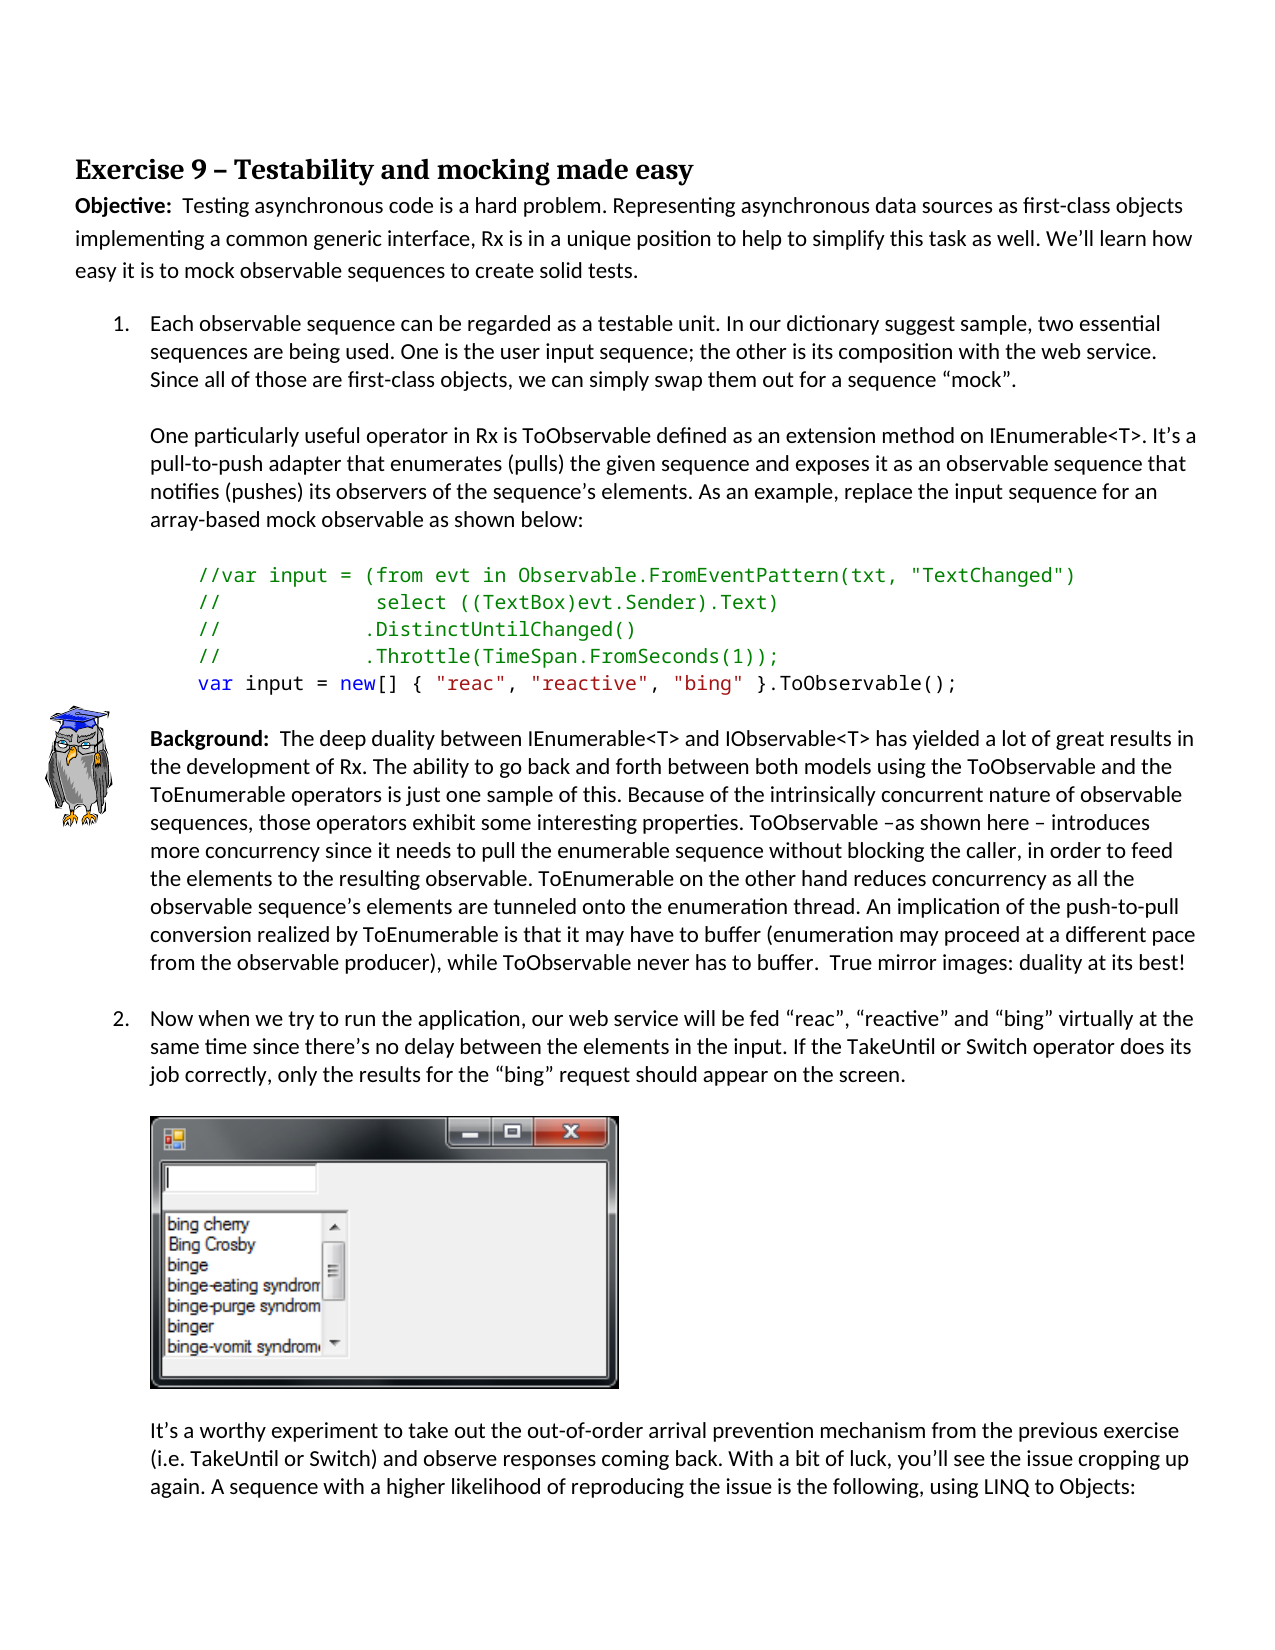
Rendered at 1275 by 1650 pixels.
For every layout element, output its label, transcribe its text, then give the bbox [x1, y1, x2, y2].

text Objective: Testing asynchronous code is a hard problem. Representing asynchronous data sources as first-class objects implementing a common generic interface, Rx is in a unique position to help to simplify this task as well. We’ll learn how easy it is to mock observable sequences to create solid tests. [75, 192, 1200, 284]
list Each observable sequence can be regarded as a testable unit. In our dictionary suggest sample, two essential sequences are being used. One is the user input sequence; the other is its composition with the web service. Since all of those are first-class objects, we can simply swap them out for a sequence “mock”. One particularly useful operator in Rx is ToObservable defined as an extension method on IEnumerable<T>. It’s a pull-to-push adapter that enumerates (pulls) the given sequence and exposes it as an observable sequence that notifies (pushes) its observers of the sequence’s elements. As an example, replace the input sequence for an array-based mock observable as shown below: //var input = (from evt in Observable.FromEventPattern(txt, "TextChanged") // select ((TextBox)evt.Sender).Text) // .DistinctUntilChanged() // .Throttle(TimeSpan.FromSeconds(1)); var input = new[] { "reac", "reactive", "bing" }.ToObservable(); Background: The deep duality between IEnumerable<T> and IObservable<T> has yielded a lot of great results in the development of Rx. The ability to go back and forth between both models using the ToObservable and the ToEnumerable operators is just one sample of this. Because of the intrinsically concurrent nature of observable sequences, those operators exhibit some interesting properties. ToObservable –as shown here – introduces more concurrency since it needs to pull the enumerable sequence without blocking the caller, in order to feed the elements to the resulting observable. ToEnumerable on the other hand reduces concurrency as all the observable sequence’s elements are tunneled onto the enumeration thread. An implication of the push-to-pull conversion realized by ToEnumerable is that it may have to buffer (enumeration may proceed at a different pace from the observable producer), while ToObservable never has to buffer. True mirror images: duality at its best! [112, 309, 1200, 1004]
subtitle Exercise 9 – Testability and mocking made easy [75, 153, 1200, 187]
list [112, 1004, 1200, 1528]
picture [150, 1116, 619, 1389]
